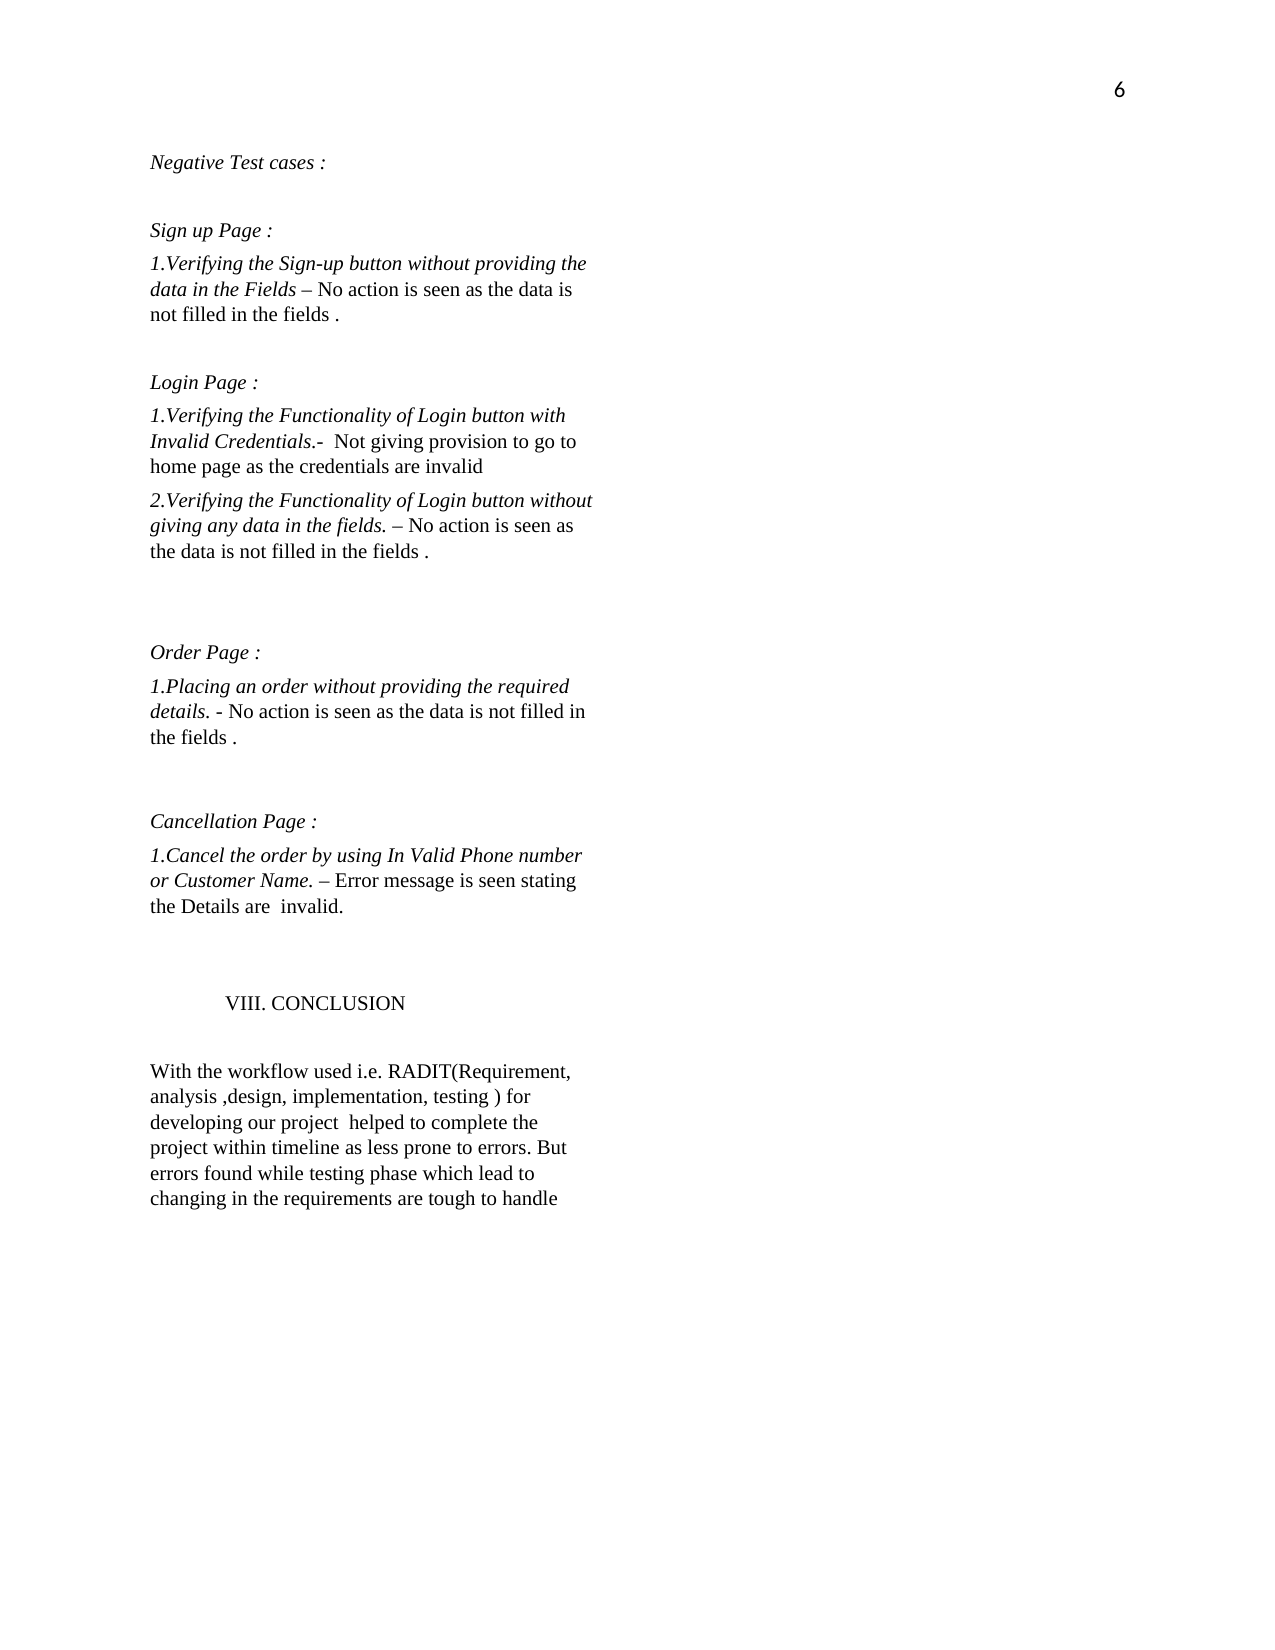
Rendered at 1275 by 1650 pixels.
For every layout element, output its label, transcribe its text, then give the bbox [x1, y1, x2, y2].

text 1.Verifying the Sign-up button without providing the data in the Fields – No action is seen as the data is not filled in the fields . [150, 251, 600, 326]
text 1.Cancel the order by using In Valid Phone number or Customer Name. – Error message is seen stating the Details are invalid. [150, 843, 600, 947]
text Sign up Page : [150, 217, 600, 242]
text Cancellation Page : [150, 758, 600, 833]
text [150, 150, 600, 174]
text 1.Verifying the Functionality of Login button with Invalid Credentials.- Not giving provision to go to home page as the credentials are invalid [150, 403, 600, 478]
text With the workflow used i.e. RADIT(Requirement, analysis ,design, implementation, testing ) for developing our project helped to complete the project within timeline as less prone to errors. But errors found while testing phase which lead to changing in the requirements are tough to handle [150, 1059, 600, 1239]
text Login Page : [150, 369, 600, 394]
text Order Page : [150, 640, 600, 664]
list VIII. CONCLUSION [225, 991, 600, 1015]
text 2.Verifying the Functionality of Login button without giving any data in the fields. – No action is seen as the data is not filled in the fields . [150, 488, 600, 563]
text 1.Placing an order without providing the required details. - No action is seen as the data is not filled in the fields . [150, 674, 600, 749]
